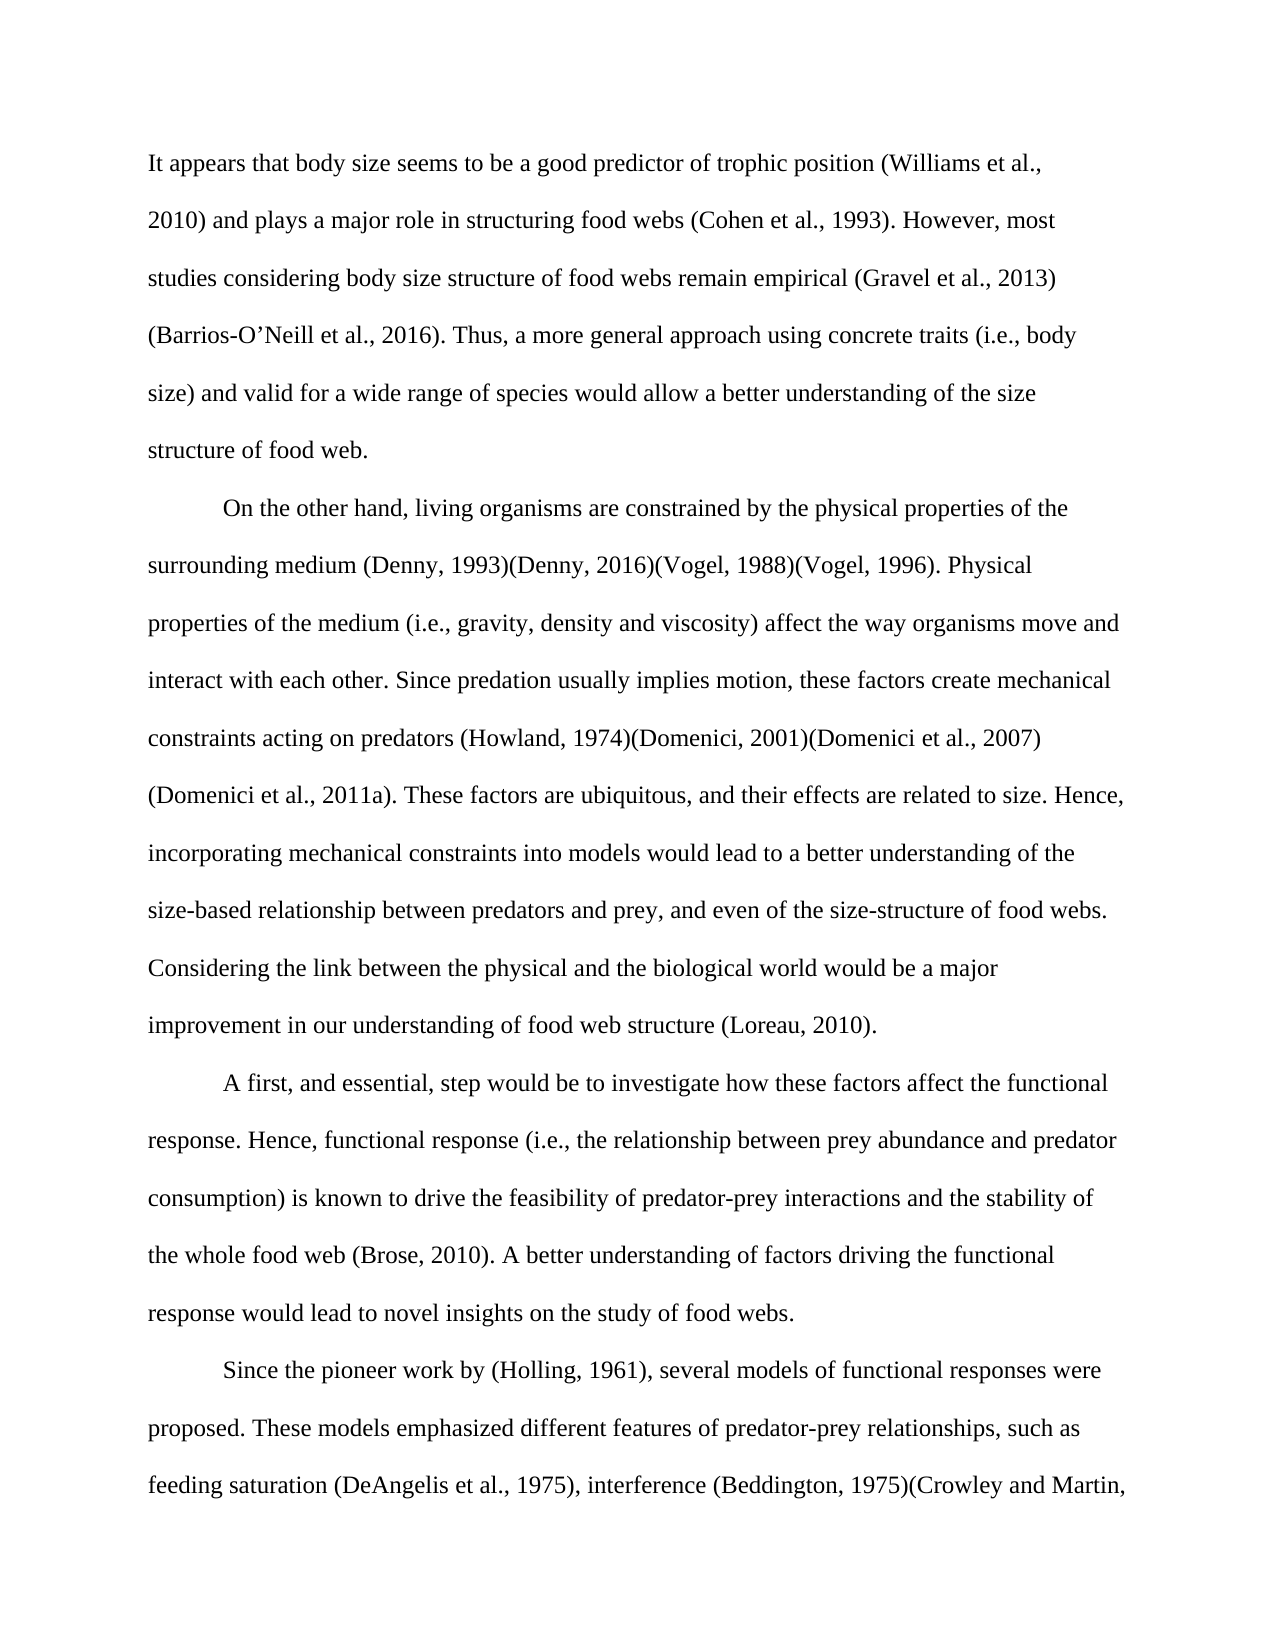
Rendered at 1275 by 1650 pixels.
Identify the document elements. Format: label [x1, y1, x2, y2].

text [148, 148, 1127, 1499]
